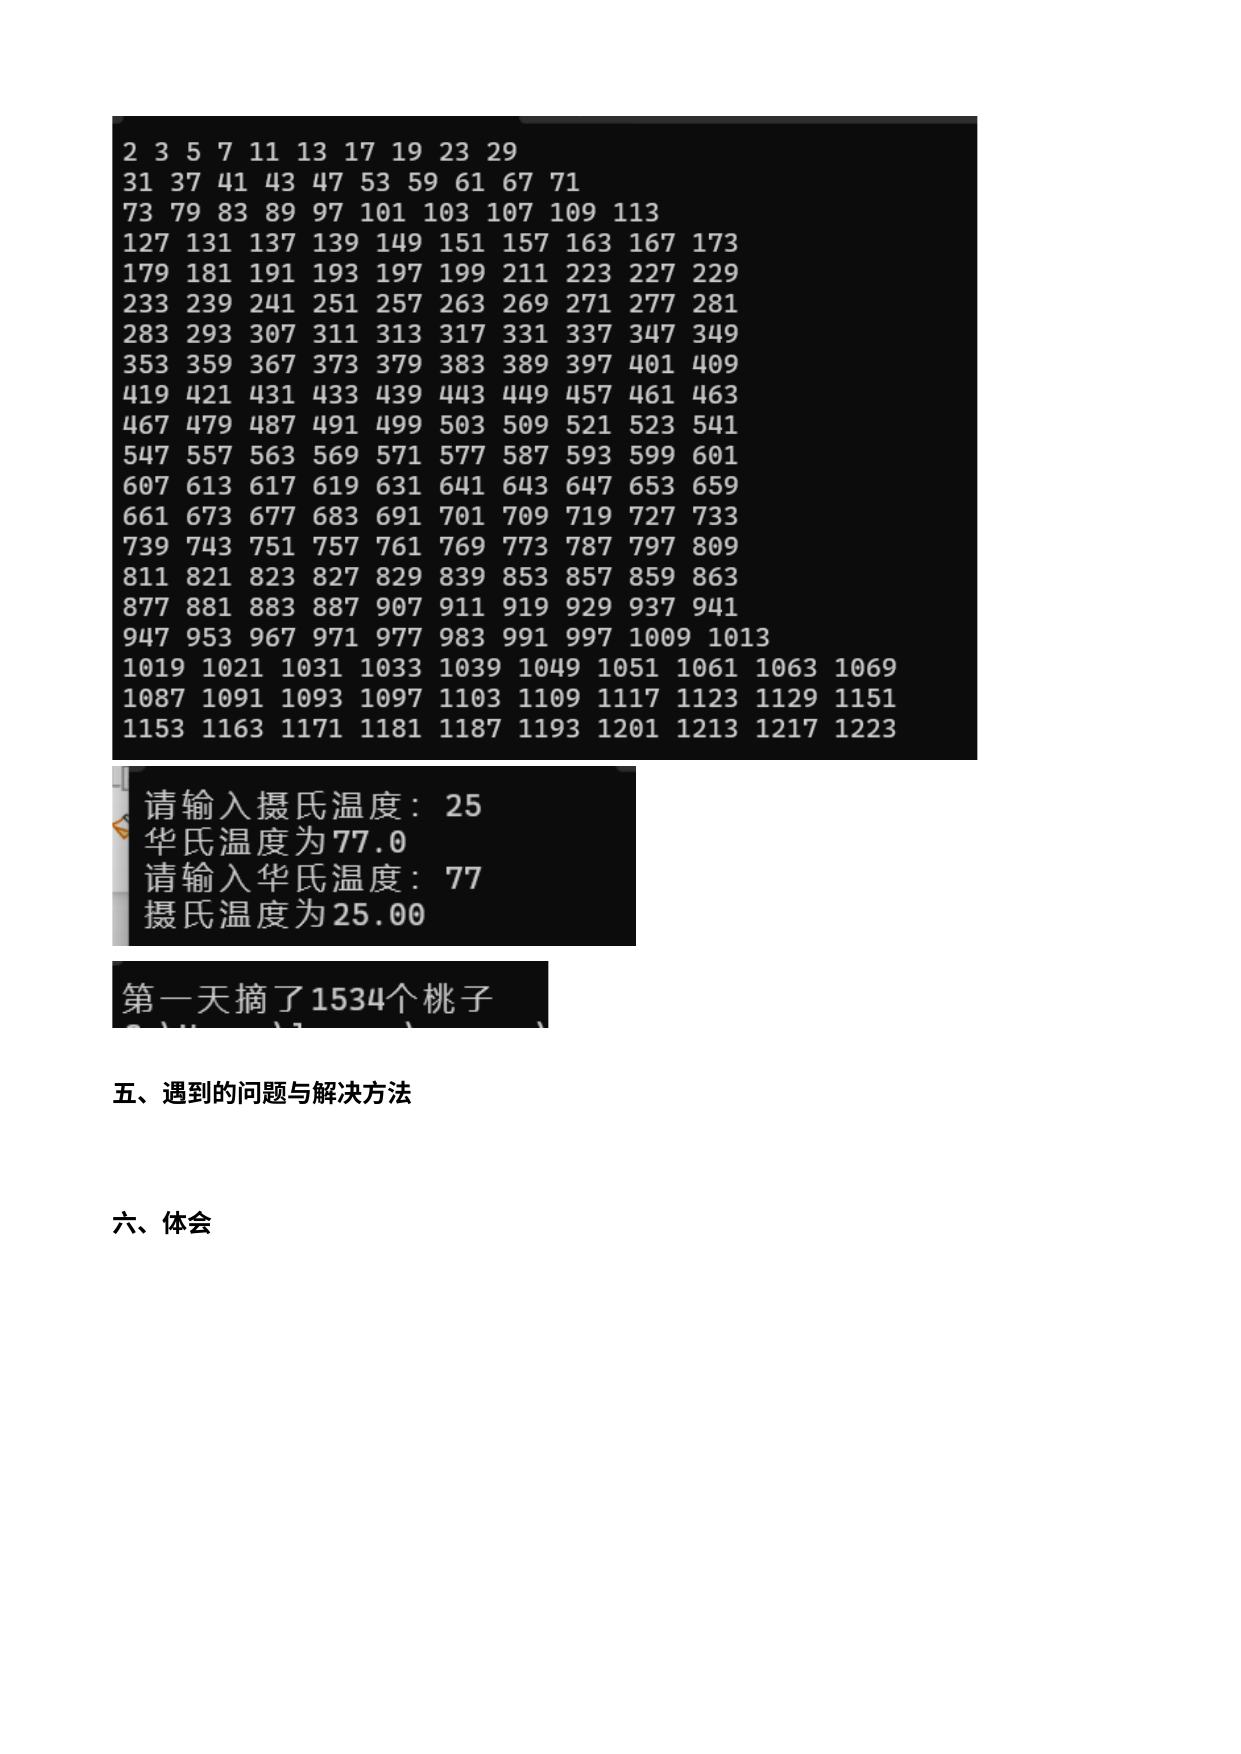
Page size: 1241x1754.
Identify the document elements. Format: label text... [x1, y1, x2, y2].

text 五、遇到的问题与解决方法 [112, 1059, 1118, 1124]
picture [112, 766, 636, 946]
text 六、体会 [112, 1189, 1118, 1254]
picture [112, 961, 549, 1028]
picture [112, 116, 978, 760]
